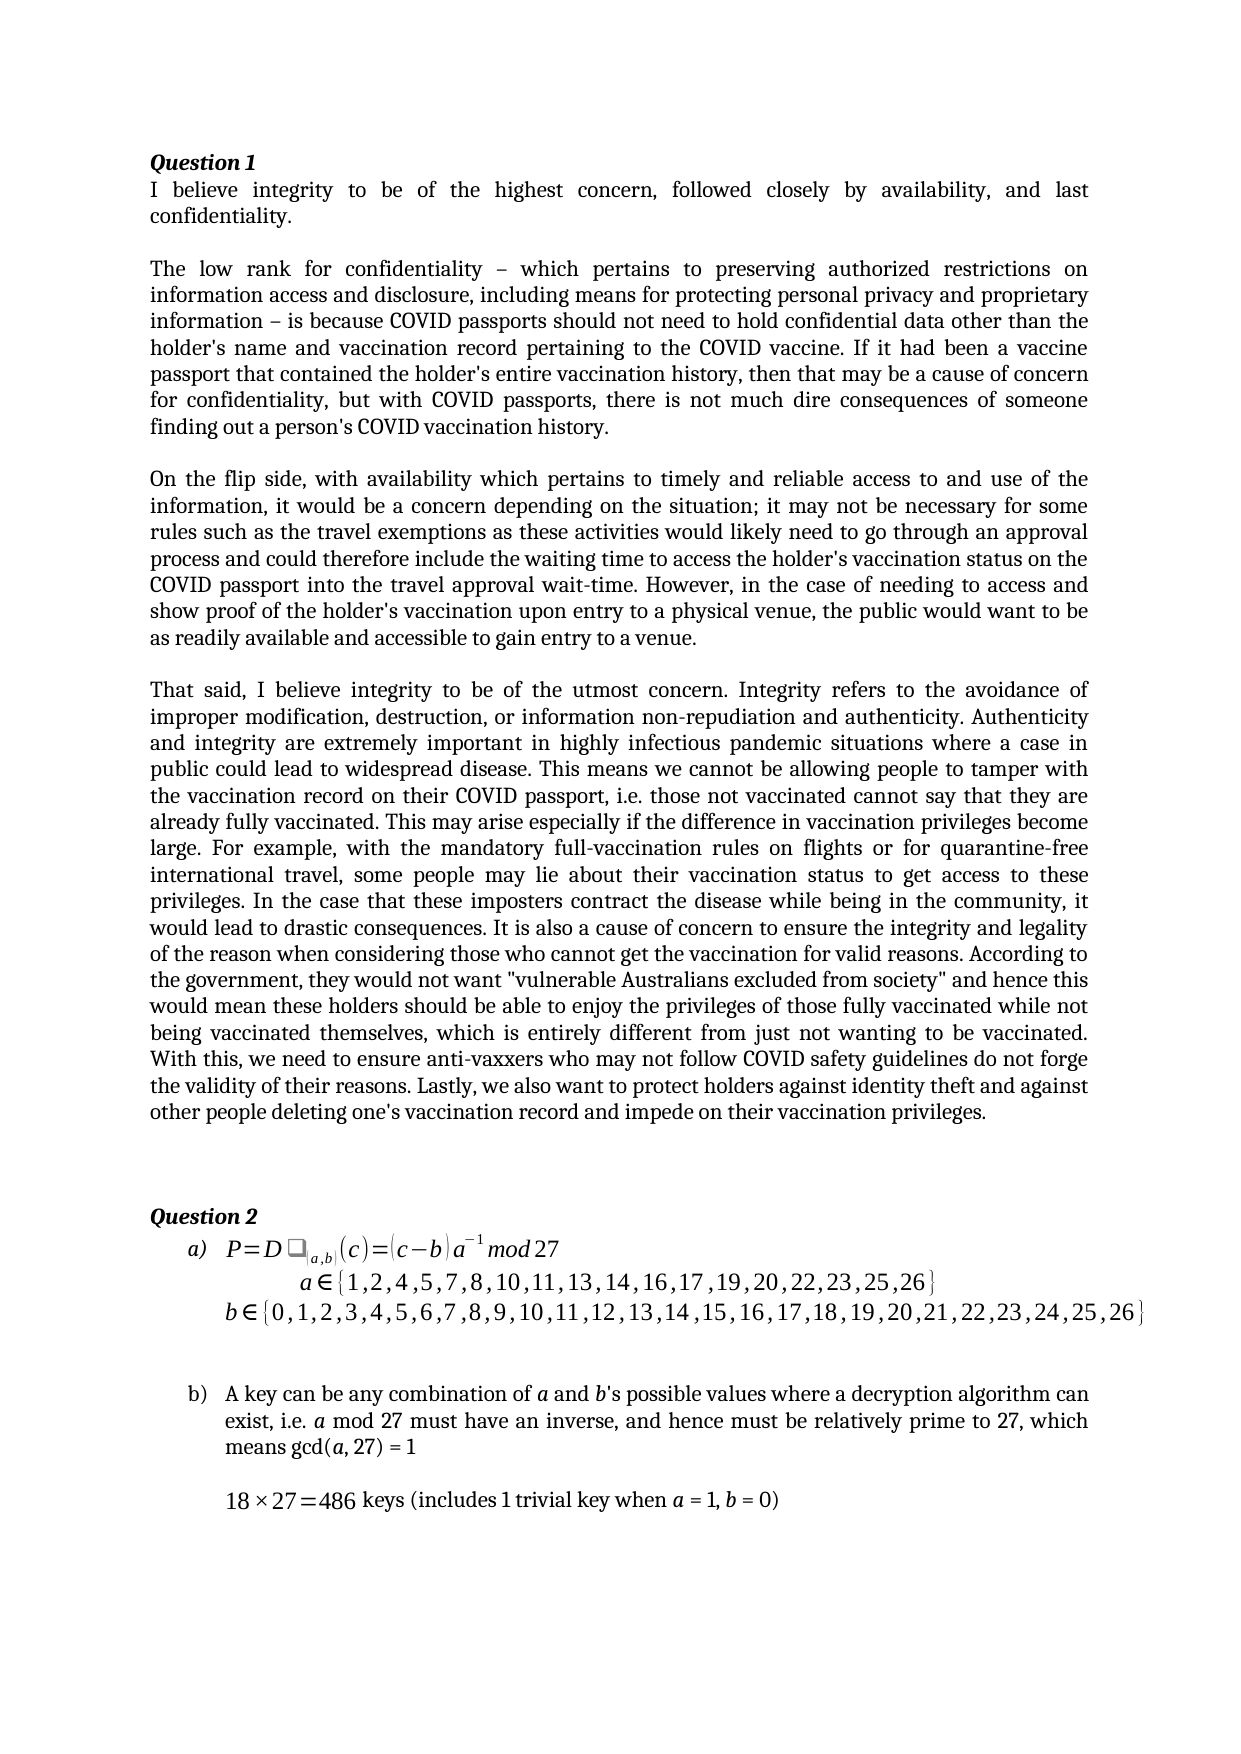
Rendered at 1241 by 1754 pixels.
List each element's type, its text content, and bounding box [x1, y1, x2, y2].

list A key can be any combination of a and b's possible values where a decryption algorithm can exist, i.e. a mod 27 must have an inverse, and hence must be relatively prime to 27, which means gcd(a, 27) = 1 [187, 1381, 1090, 1460]
list keys (includes 1 trivial key when a = 1, b = 0) [225, 1486, 1090, 1517]
text That said, I believe integrity to be of the utmost concern. Integrity refers to the avoidance of improper modification, destruction, or information non-repudiation and authenticity. Authenticity and integrity are extremely important in highly infectious pandemic situations where a case in public could lead to widespread disease. This means we cannot be allowing people to tamper with the vaccination record on their COVID passport, i.e. those not vaccinated cannot say that they are already fully vaccinated. This may arise especially if the difference in vaccination privileges become large. For example, with the mandatory full-vaccination rules on flights or for quarantine-free international travel, some people may lie about their vaccination status to get access to these privileges. In the case that these imposters contract the disease while being in the community, it would lead to drastic consequences. It is also a cause of concern to ensure the integrity and legality of the reason when considering those who cannot get the vaccination for valid reasons. According to the government, they would not want "vulnerable Australians excluded from society" and hence this would mean these holders should be able to enjoy the privileges of those fully vaccinated while not being vaccinated themselves, which is entirely different from just not wanting to be vaccinated. With this, we need to ensure anti-vaxxers who may not follow COVID safety guidelines do not forge the validity of their reasons. Lastly, we also want to protect holders against identity theft and against other people deleting one's vaccination record and impede on their vaccination privileges. [150, 677, 1090, 1125]
text On the flip side, with availability which pertains to timely and reliable access to and use of the information, it would be a concern depending on the situation; it may not be necessary for some rules such as the travel exemptions as these activities would likely need to go through an approval process and could therefore include the waiting time to access the holder's vaccination status on the COVID passport into the travel approval wait-time. However, in the case of needing to access and show proof of the holder's vaccination upon entry to a physical venue, the public would want to be as readily available and accessible to gain entry to a venue. [150, 466, 1090, 651]
text Question 1 [150, 150, 1090, 176]
text Question 2 [150, 1204, 1090, 1231]
text The low rank for confidentiality – which pertains to preserving authorized restrictions on information access and disclosure, including means for protecting personal privacy and proprietary information – is because COVID passports should not need to hold confidential data other than the holder's name and vaccination record pertaining to the COVID vaccine. If it had been a vaccine passport that contained the holder's entire vaccination history, then that may be a cause of concern for confidentiality, but with COVID passports, there is not much dire consequences of someone finding out a person's COVID vaccination history. [150, 255, 1090, 440]
text I believe integrity to be of the highest concern, followed closely by availability, and last confidentiality. [150, 176, 1090, 229]
